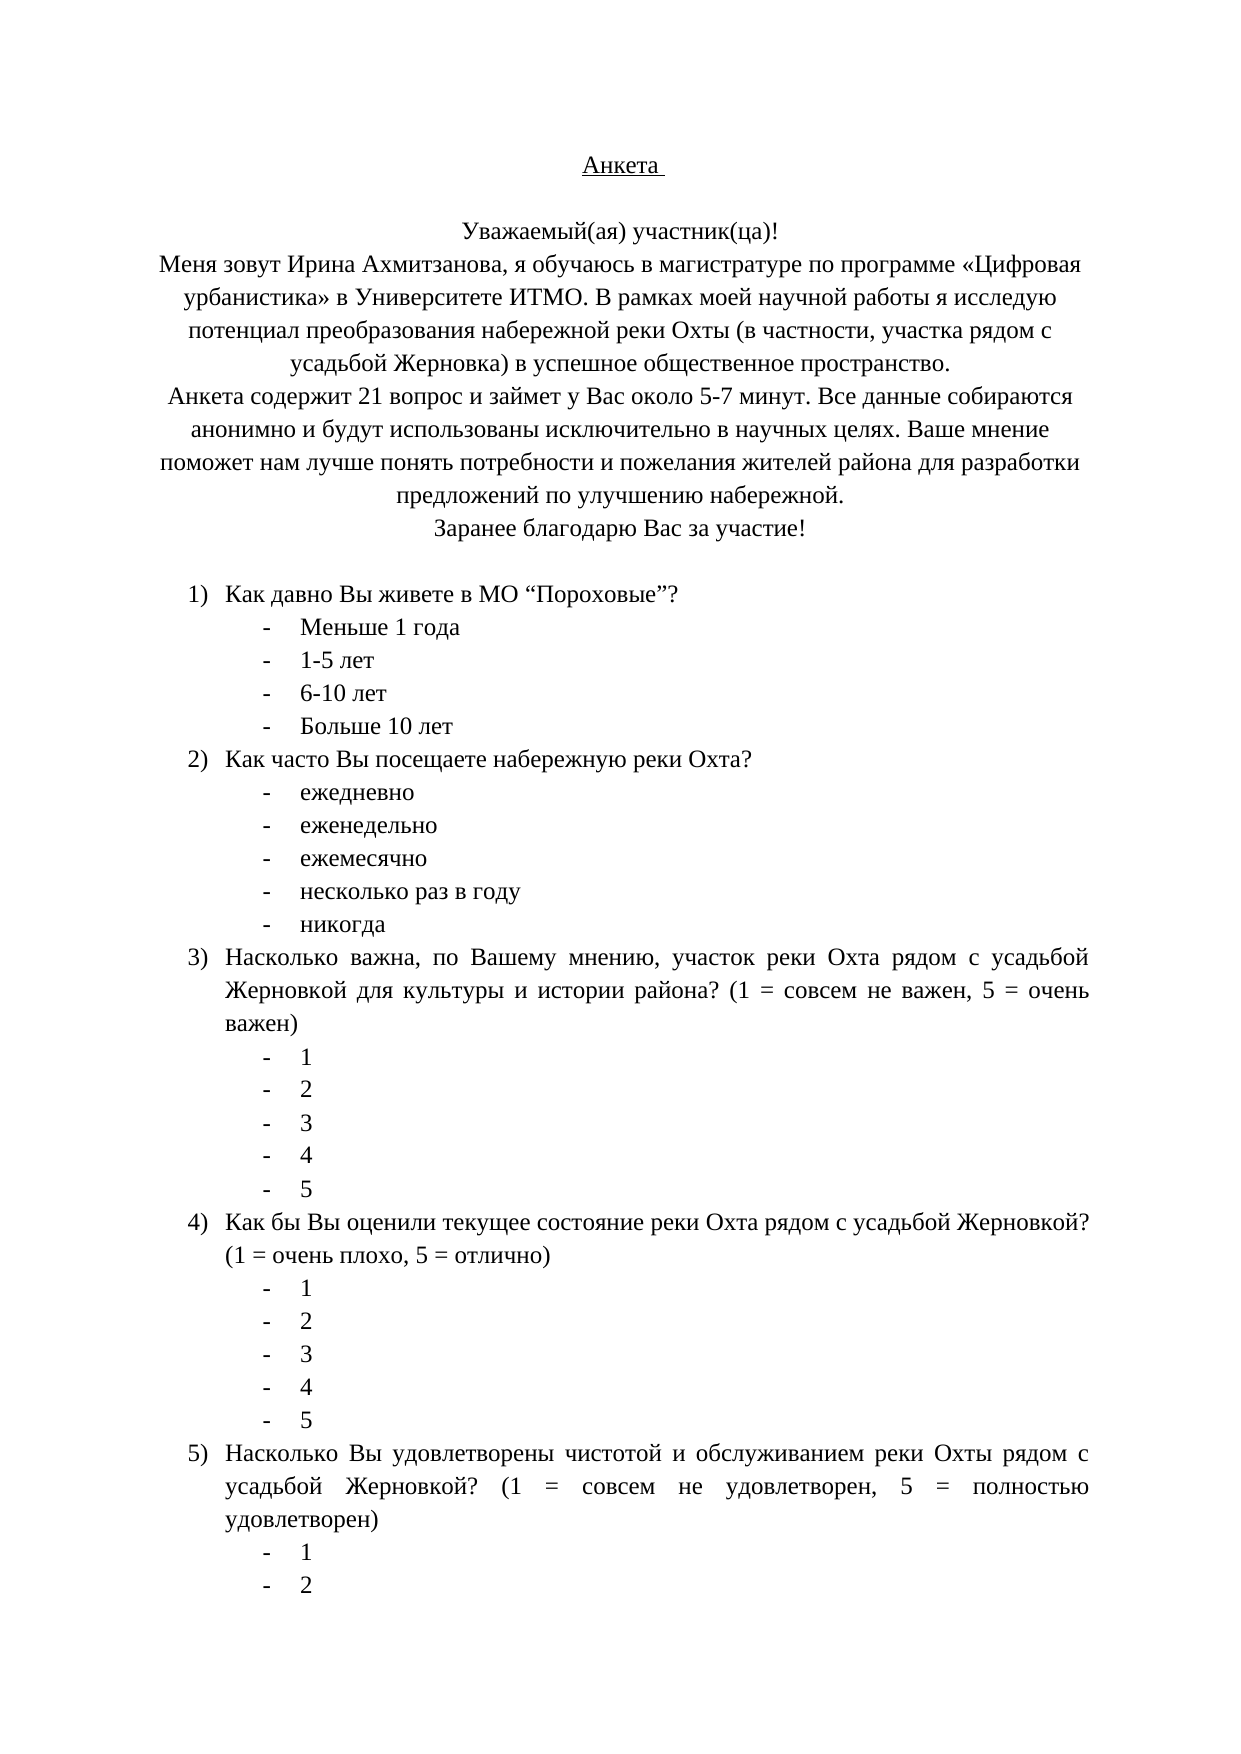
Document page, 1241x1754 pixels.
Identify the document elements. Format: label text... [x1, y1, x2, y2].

list Меньше 1 года [262, 612, 1090, 641]
list 1 [262, 1273, 1090, 1301]
list Как часто Вы посещаете набережную реки Охта? [187, 744, 1090, 773]
text Уважаемый(ая) участник(ца)! [150, 216, 1090, 245]
list 5 [262, 1174, 1090, 1202]
list 4 [262, 1141, 1090, 1169]
text Анкета [150, 150, 1090, 179]
list 3 [262, 1108, 1090, 1136]
list несколько раз в году [262, 876, 1090, 905]
list Как бы Вы оценили текущее состояние реки Охта рядом с усадьбой Жерновкой? (1 = очень плохо, 5 = отлично) [187, 1207, 1090, 1268]
list 1-5 лет [262, 645, 1090, 674]
list Больше 10 лет [262, 711, 1090, 740]
list Насколько Вы удовлетворены чистотой и обслуживанием реки Охты рядом с усадьбой Жерновкой? (1 = совсем не удовлетворен, 5 = полностью удовлетворен) [187, 1438, 1090, 1533]
text Заранее благодарю Вас за участие! [150, 513, 1090, 542]
list 2 [262, 1074, 1090, 1103]
list еженедельно [262, 810, 1090, 839]
list 1 [262, 1537, 1090, 1566]
list 1 [262, 1042, 1090, 1070]
list 4 [262, 1372, 1090, 1401]
list ежедневно [262, 777, 1090, 806]
list 2 [262, 1306, 1090, 1334]
list Как давно Вы живете в МО “Пороховые”? [187, 579, 1090, 608]
text Меня зовут Ирина Ахмитзанова, я обучаюсь в магистратуре по программе «Цифровая урбанистика» в Университете ИТМО. В рамках моей научной работы я исследую потенциал преобразования набережной реки Охты (в частности, участка рядом с усадьбой Жерновка) в успешное общественное пространство. [150, 249, 1090, 377]
list Насколько важна, по Вашему мнению, участок реки Охта рядом с усадьбой Жерновкой для культуры и истории района? (1 = совсем не важен, 5 = очень важен) [187, 942, 1090, 1037]
list никогда [262, 909, 1090, 938]
list 3 [262, 1339, 1090, 1367]
list 6-10 лет [262, 678, 1090, 707]
list ежемесячно [262, 843, 1090, 872]
list 5 [262, 1405, 1090, 1433]
list 2 [262, 1570, 1090, 1599]
text Анкета содержит 21 вопрос и займет у Вас около 5-7 минут. Все данные собираются анонимно и будут использованы исключительно в научных целях. Ваше мнение поможет нам лучше понять потребности и пожелания жителей района для разработки предложений по улучшению набережной. [150, 381, 1090, 509]
